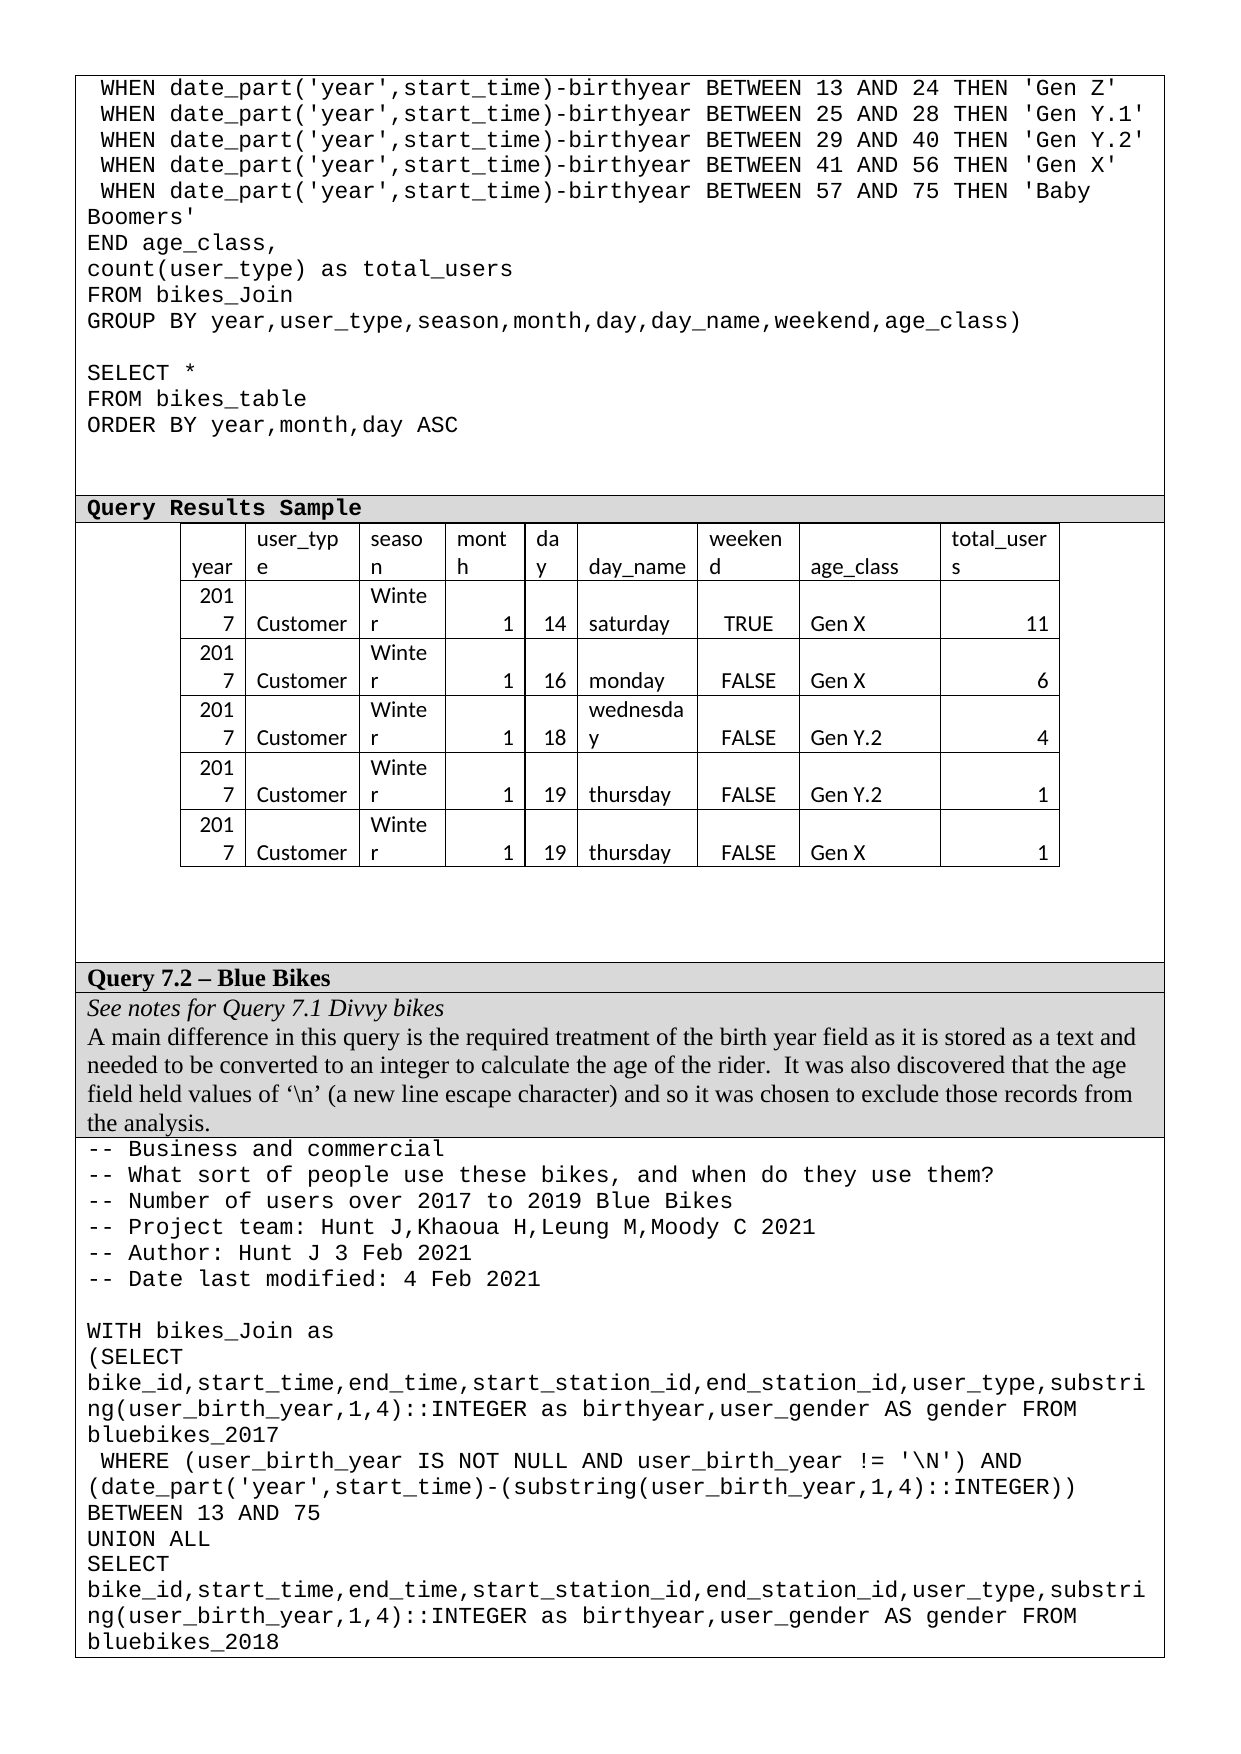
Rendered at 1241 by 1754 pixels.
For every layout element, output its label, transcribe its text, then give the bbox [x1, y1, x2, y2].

table_cell Query 7.2 – Blue Bikes [76, 963, 1164, 992]
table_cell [76, 76, 1164, 495]
table_cell See notes for Query 7.1 Divvy bikes A main difference in this query is the required treatment of the birth year field as it is stored as a text and needed to be converted to an integer to calculate the age of the rider. It was also discovered that the age field held values of ‘\n’ (a new line escape character) and so it was chosen to exclude those records from the analysis. [76, 993, 1164, 1137]
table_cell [76, 1138, 1164, 1657]
table_cell [76, 523, 1164, 962]
table_cell Query Results Sample [76, 496, 1164, 522]
